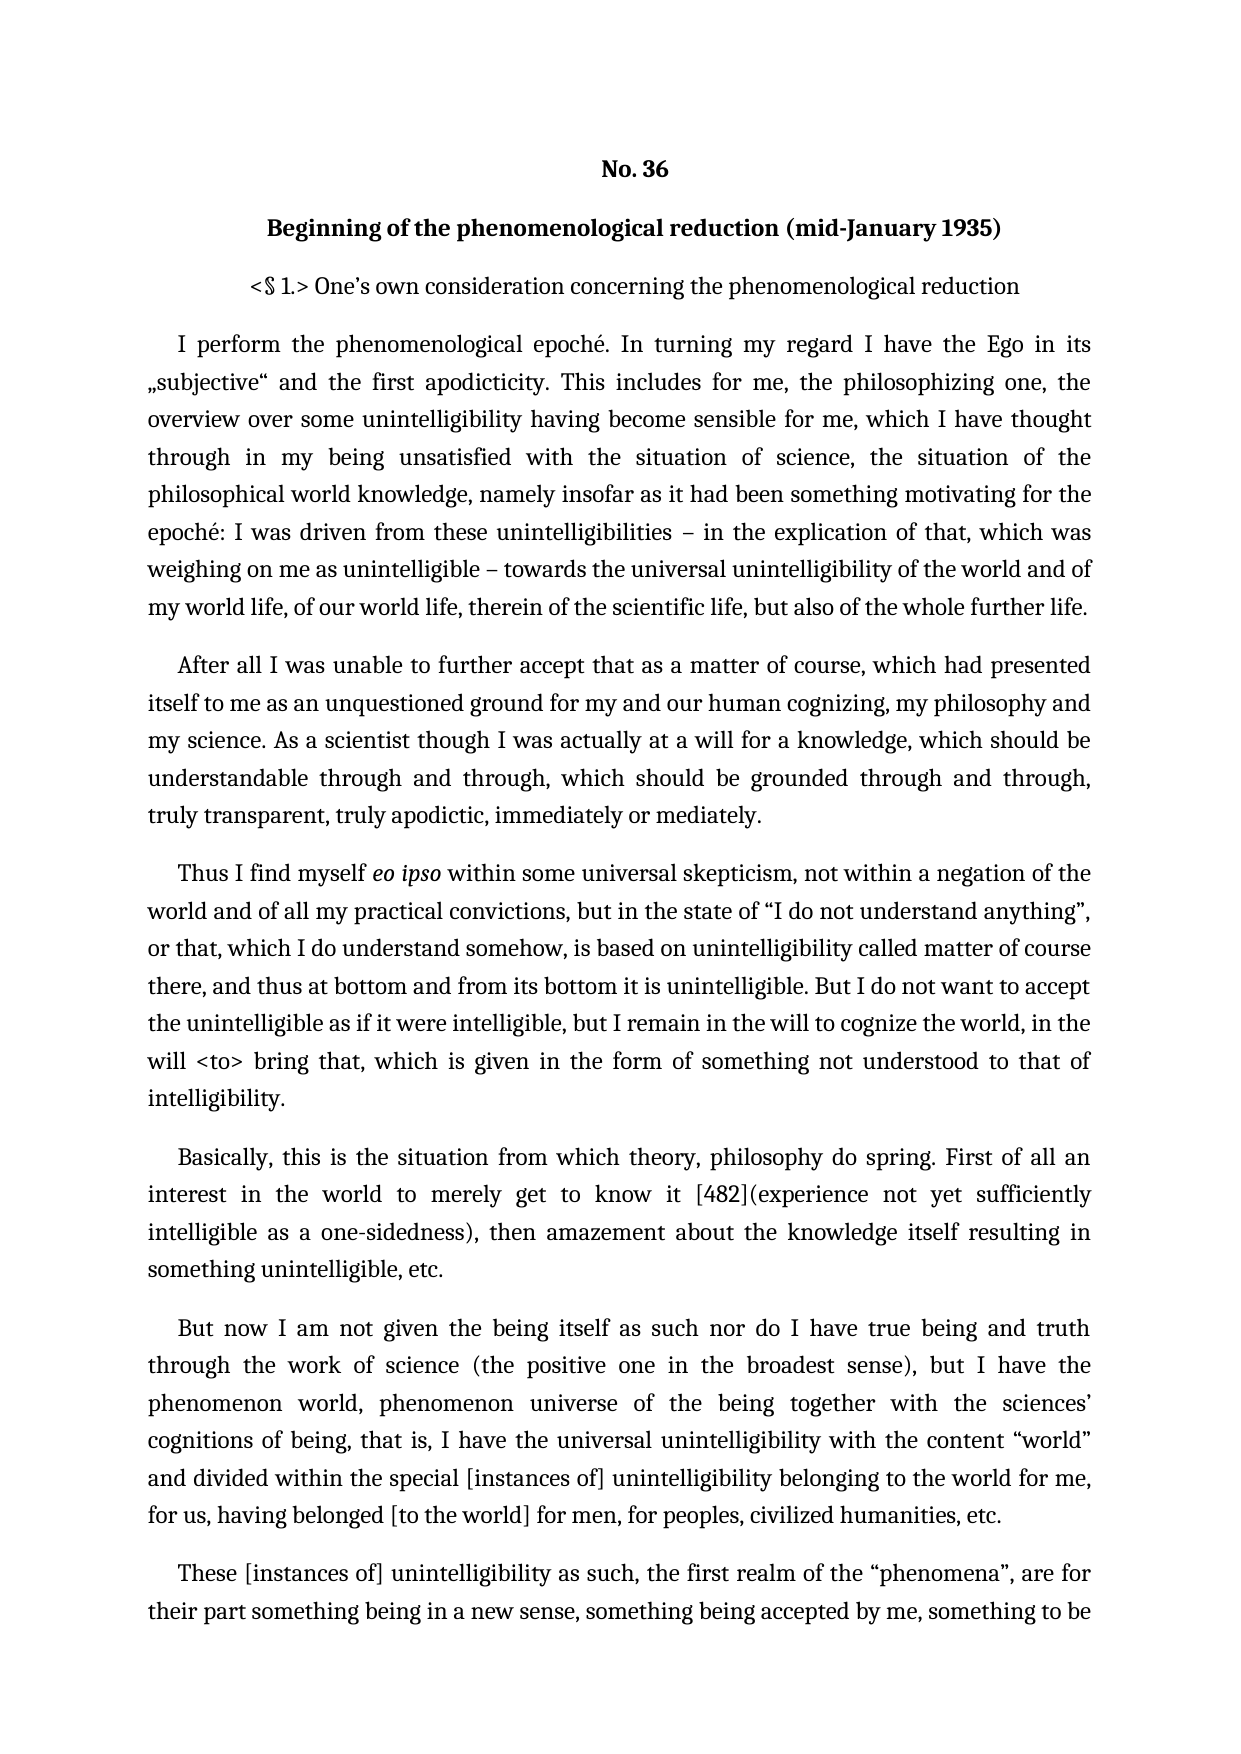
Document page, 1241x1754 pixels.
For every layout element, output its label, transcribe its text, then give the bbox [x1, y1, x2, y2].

text No. 36 [148, 148, 1093, 185]
text Beginning of the phenomenological reduction (mid-January 1935) [148, 206, 1093, 243]
text <§ 1.> One’s own consideration concerning the phenomenological reduction [148, 264, 1093, 302]
text Thus I find myself eo ipso within some universal skepticism, not within a negation of the world and of all my practical convictions, but in the state of “I do not understand anything”, or that, which I do understand somehow, is based on unintelligibility called matter of course there, and thus at bottom and from its bottom it is unintelligible. But I do not want to accept the unintelligible as if it were intelligible, but I remain in the will to cognize the world, in the will <to> bring that, which is given in the form of something not understood to that of intelligibility. [148, 852, 1093, 1114]
text But now I am not given the being itself as such nor do I have true being and truth through the work of science (the positive one in the broadest sense), but I have the phenomenon world, phenomenon universe of the being together with the sciences’ cognitions of being, that is, I have the universal unintelligibility with the content “world” and divided within the special [instances of] unintelligibility belonging to the world for me, for us, having belonged [to the world] for men, for peoples, civilized humanities, etc. [148, 1306, 1093, 1531]
text After all I was unable to further accept that as a matter of course, which had presented itself to me as an unquestioned ground for my and our human cognizing, my philosophy and my science. As a scientist though I was actually at a will for a knowledge, which should be understandable through and through, which should be grounded through and through, truly transparent, truly apodictic, immediately or mediately. [148, 643, 1093, 831]
text I perform the phenomenological epoché. In turning my regard I have the Ego in its „subjective“ and the first apodicticity. This includes for me, the philosophizing one, the overview over some unintelligibility having become sensible for me, which I have thought through in my being unsatisfied with the situation of science, the situation of the philosophical world knowledge, namely insofar as it had been something motivating for the epoché: I was driven from these unintelligibilities – in the explication of that, which was weighing on me as unintelligible – towards the universal unintelligibility of the world and of my world life, of our world life, therein of the scientific life, but also of the whole further life. [148, 323, 1093, 623]
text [148, 1552, 1093, 1627]
text Basically, this is the situation from which theory, philosophy do spring. First of all an interest in the world to merely get to know it [482](experience not yet sufficiently intelligible as a one-sidedness), then amazement about the knowledge itself resulting in something unintelligible, etc. [148, 1135, 1093, 1285]
